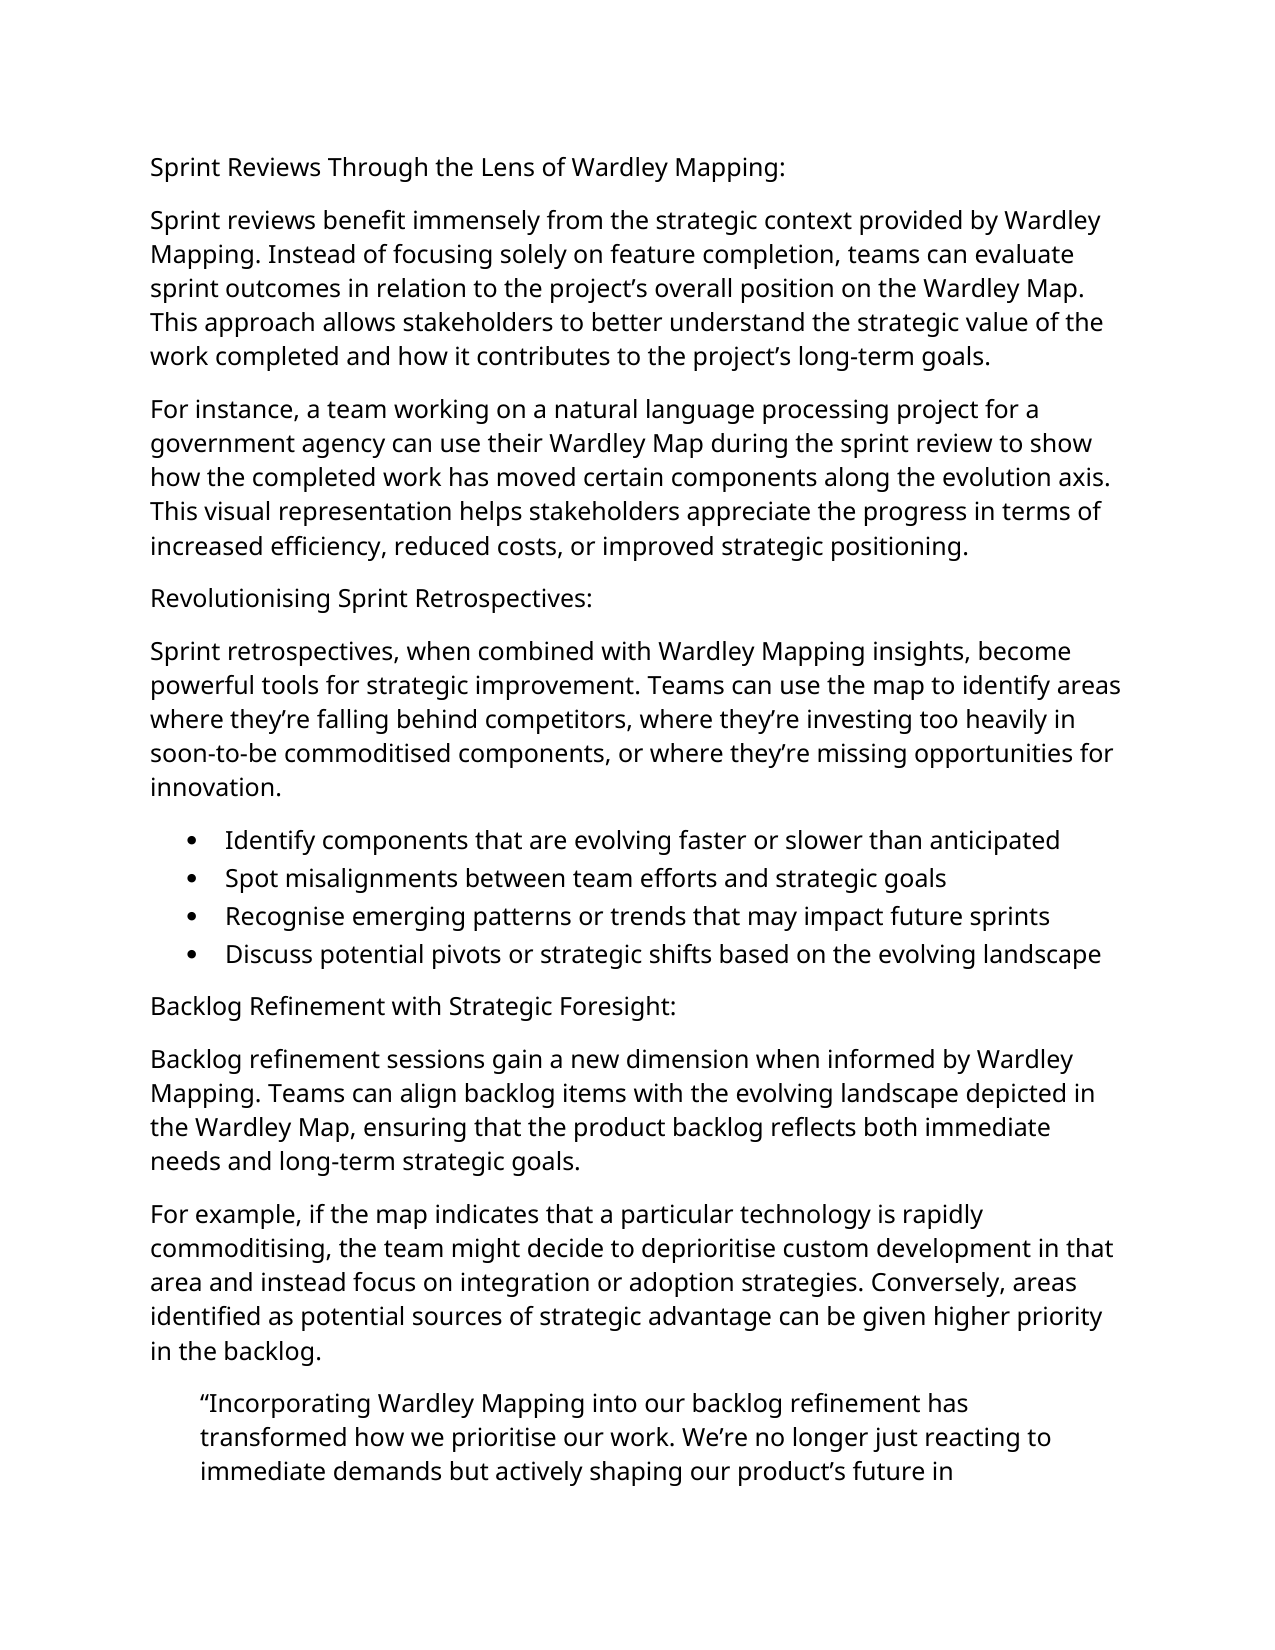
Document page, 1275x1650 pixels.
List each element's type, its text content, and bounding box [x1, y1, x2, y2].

list Discuss potential pivots or strategic shifts based on the evolving landscape [187, 936, 1125, 970]
text For example, if the map indicates that a particular technology is rapidly commoditising, the team might decide to deprioritise custom development in that area and instead focus on integration or adoption strategies. Conversely, areas identified as potential sources of strategic advantage can be given higher priority in the backlog. [150, 1197, 1125, 1367]
text Backlog Refinement with Strategic Foresight: [150, 989, 1125, 1023]
text For instance, a team working on a natural language processing project for a government agency can use their Wardley Map during the sprint review to show how the completed work has moved certain components along the evolution axis. This visual representation helps stakeholders appreciate the progress in terms of increased efficiency, reduced costs, or improved strategic positioning. [150, 392, 1125, 562]
list Recognise emerging patterns or trends that may impact future sprints [187, 898, 1125, 932]
text Sprint Reviews Through the Lens of Wardley Mapping: [150, 150, 1125, 184]
text Backlog refinement sessions gain a new dimension when informed by Wardley Mapping. Teams can align backlog items with the evolving landscape depicted in the Wardley Map, ensuring that the product backlog reflects both immediate needs and long-term strategic goals. [150, 1042, 1125, 1178]
list Identify components that are evolving faster or slower than anticipated [187, 823, 1125, 857]
text Sprint reviews benefit immensely from the strategic context provided by Wardley Mapping. Instead of focusing solely on feature completion, teams can evaluate sprint outcomes in relation to the project’s overall position on the Wardley Map. This approach allows stakeholders to better understand the strategic value of the work completed and how it contributes to the project’s long-term goals. [150, 203, 1125, 373]
text Sprint retrospectives, when combined with Wardley Mapping insights, become powerful tools for strategic improvement. Teams can use the map to identify areas where they’re falling behind competitors, where they’re investing too heavily in soon-to-be commoditised components, or where they’re missing opportunities for innovation. [150, 634, 1125, 804]
text Revolutionising Sprint Retrospectives: [150, 581, 1125, 615]
list Spot misalignments between team efforts and strategic goals [187, 861, 1125, 895]
